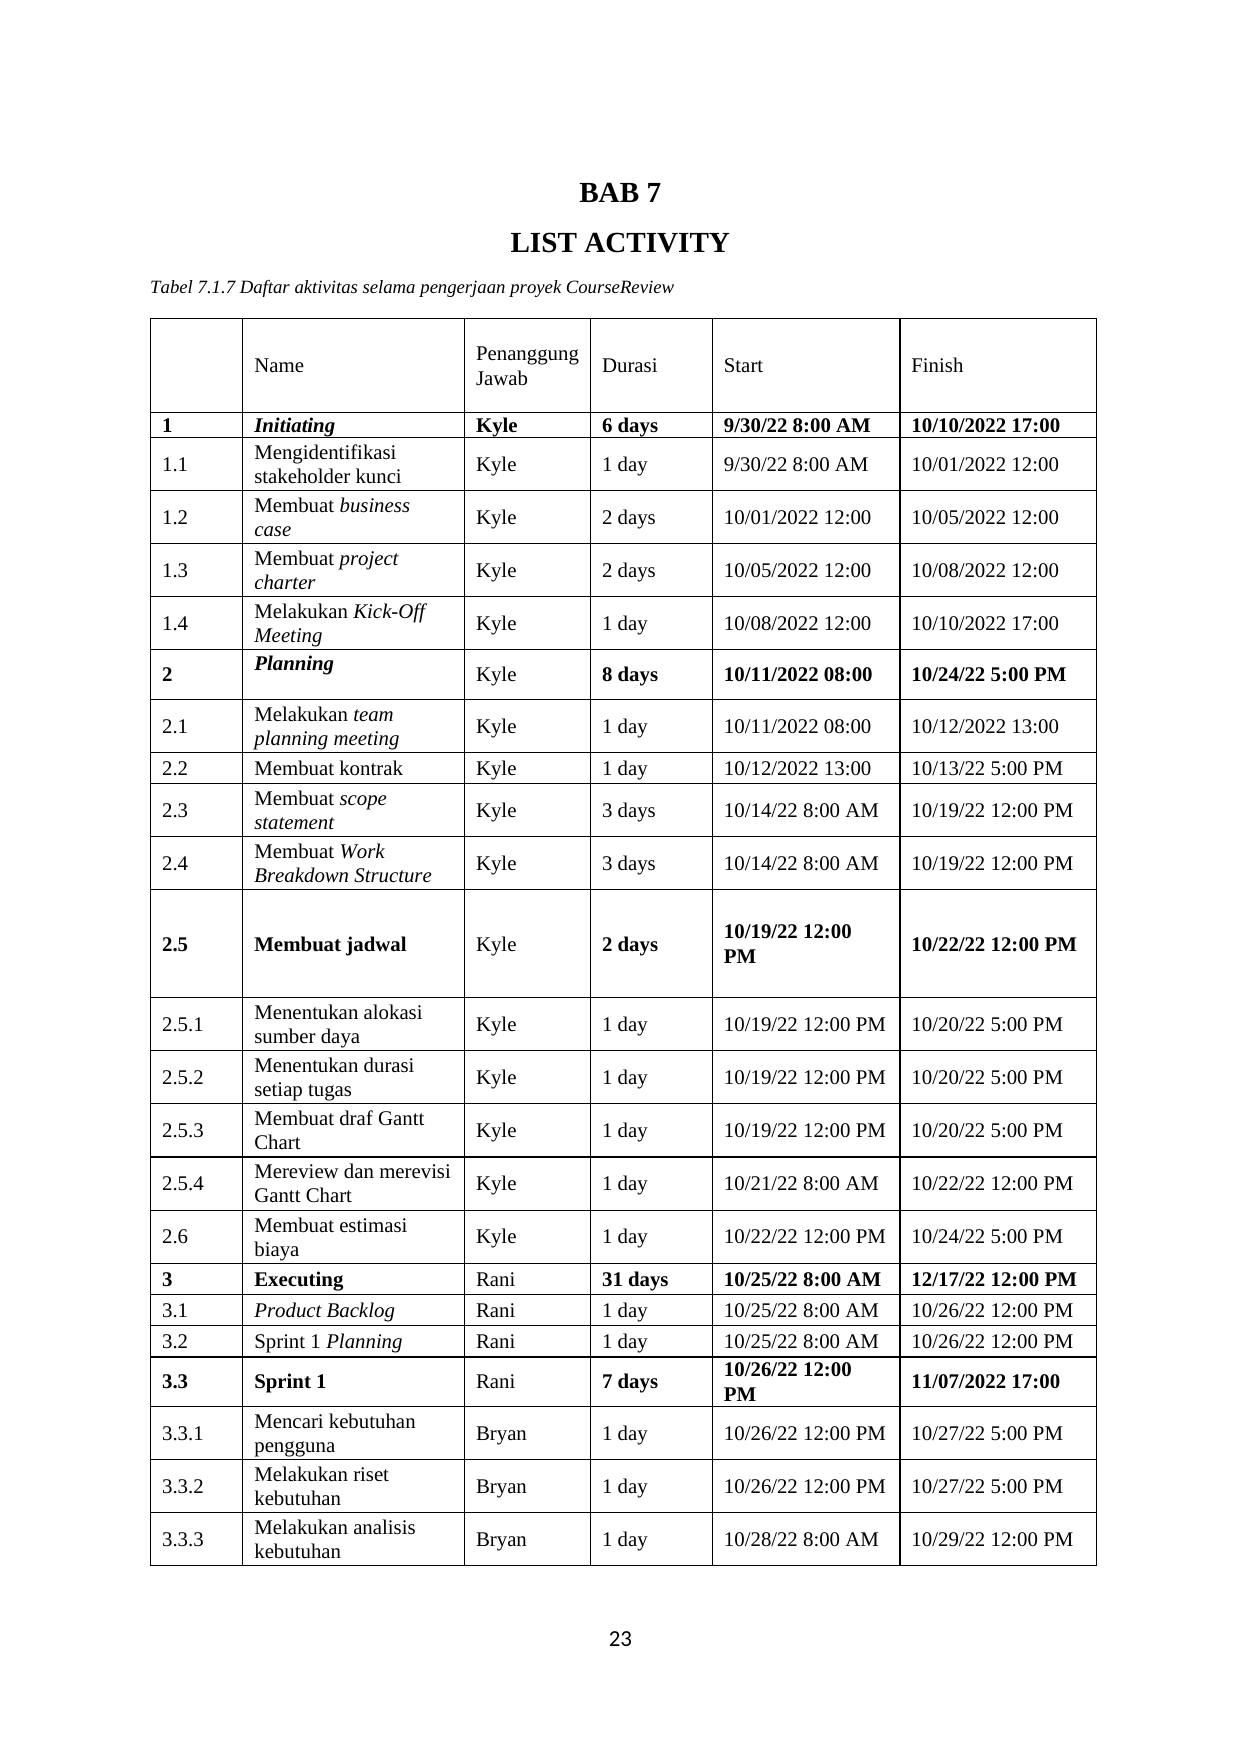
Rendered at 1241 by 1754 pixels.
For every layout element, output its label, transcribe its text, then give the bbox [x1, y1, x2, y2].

table_cell 10/11/2022 08:00 [713, 650, 899, 698]
table_cell Kyle [465, 491, 590, 543]
table_cell Mengidentifikasi stakeholder kunci [243, 438, 464, 490]
table_cell 31 days [591, 1264, 712, 1294]
table_cell 10/20/22 5:00 PM [901, 1051, 1096, 1103]
table_cell Bryan [465, 1513, 590, 1565]
table_cell 10/19/22 12:00 PM [713, 1104, 899, 1156]
table_header Finish [901, 319, 1096, 412]
table_cell Kyle [465, 837, 590, 889]
table_cell 10/21/22 8:00 AM [713, 1158, 899, 1209]
table_cell 9/30/22 8:00 AM [713, 438, 899, 490]
table_cell Kyle [465, 650, 590, 698]
table_cell Sprint 1 Planning [243, 1326, 464, 1356]
table_cell 2.4 [151, 837, 242, 889]
table_cell 10/26/22 12:00 PM [901, 1326, 1096, 1356]
table_cell 2.5 [151, 890, 242, 997]
table_cell 2.5.3 [151, 1104, 242, 1156]
table_cell 3 [151, 1264, 242, 1294]
table_cell 1 day [591, 700, 712, 752]
table_cell 9/30/22 8:00 AM [713, 413, 899, 437]
table_cell 1 day [591, 1460, 712, 1512]
table_cell 10/26/22 12:00 PM [713, 1460, 899, 1512]
table_cell 10/19/22 12:00 PM [901, 837, 1096, 889]
table_cell 10/27/22 5:00 PM [901, 1460, 1096, 1512]
table_cell 10/01/2022 12:00 [901, 438, 1096, 490]
table_cell 3.2 [151, 1326, 242, 1356]
table_cell 10/14/22 8:00 AM [713, 784, 899, 836]
table_cell 10/19/22 12:00 PM [713, 890, 899, 997]
table_cell Kyle [465, 413, 590, 437]
table_cell Rani [465, 1295, 590, 1325]
table_cell Membuat jadwal [243, 890, 464, 997]
table_header [151, 319, 242, 412]
table_cell Bryan [465, 1460, 590, 1512]
table_cell 1 day [591, 1051, 712, 1103]
table_cell Kyle [465, 1211, 590, 1263]
table_cell 3 days [591, 837, 712, 889]
table_cell 1.4 [151, 597, 242, 649]
table_cell 3 days [591, 784, 712, 836]
table_cell 10/05/2022 12:00 [901, 491, 1096, 543]
table_cell Kyle [465, 438, 590, 490]
table_cell 8 days [591, 650, 712, 698]
table_cell Membuat kontrak [243, 753, 464, 783]
table_cell Kyle [465, 1158, 590, 1209]
table_header Start [713, 319, 899, 412]
table_cell 1.1 [151, 438, 242, 490]
table_cell 1 day [591, 597, 712, 649]
table_cell Kyle [465, 998, 590, 1050]
table_cell 10/26/22 12:00 PM [713, 1358, 899, 1406]
table_cell 1 day [591, 438, 712, 490]
table_cell 10/19/22 12:00 PM [713, 1051, 899, 1103]
table_cell 1 day [591, 753, 712, 783]
table_cell 10/27/22 5:00 PM [901, 1407, 1096, 1459]
table_cell 3.1 [151, 1295, 242, 1325]
table_cell 10/19/22 12:00 PM [713, 998, 899, 1050]
table_cell 1 day [591, 998, 712, 1050]
table_cell 10/05/2022 12:00 [713, 544, 899, 596]
table_cell Kyle [465, 1104, 590, 1156]
table_cell 2.2 [151, 753, 242, 783]
table_cell Kyle [465, 700, 590, 752]
table_cell 2.3 [151, 784, 242, 836]
table_cell 2 [151, 650, 242, 698]
table_cell Melakukan team planning meeting [243, 700, 464, 752]
table_cell 1 day [591, 1295, 712, 1325]
table_cell Membuat business case [243, 491, 464, 543]
table_cell 2 days [591, 544, 712, 596]
table_cell Membuat scope statement [243, 784, 464, 836]
table_cell 1 day [591, 1407, 712, 1459]
table_cell 10/24/22 5:00 PM [901, 650, 1096, 698]
table_cell Mencari kebutuhan pengguna [243, 1407, 464, 1459]
table_cell Kyle [465, 784, 590, 836]
table_cell 3.3 [151, 1358, 242, 1406]
table_cell Sprint 1 [243, 1358, 464, 1406]
table_cell Kyle [465, 1051, 590, 1103]
table_cell 2.1 [151, 700, 242, 752]
table_cell 1 day [591, 1211, 712, 1263]
table_cell Kyle [465, 890, 590, 997]
table_cell Membuat project charter [243, 544, 464, 596]
table_cell Melakukan Kick-Off Meeting [243, 597, 464, 649]
table_cell 10/25/22 8:00 AM [713, 1326, 899, 1356]
table_cell 10/11/2022 08:00 [713, 700, 899, 752]
table_cell Kyle [465, 544, 590, 596]
table_cell Rani [465, 1358, 590, 1406]
table_cell 1 day [591, 1513, 712, 1565]
table_cell 10/20/22 5:00 PM [901, 998, 1096, 1050]
table_cell 10/01/2022 12:00 [713, 491, 899, 543]
table_cell Rani [465, 1264, 590, 1294]
table_cell 10/24/22 5:00 PM [901, 1211, 1096, 1263]
table_cell Bryan [465, 1407, 590, 1459]
table_cell 10/29/22 12:00 PM [901, 1513, 1096, 1565]
table_cell 10/08/2022 12:00 [713, 597, 899, 649]
table_cell 10/10/2022 17:00 [901, 597, 1096, 649]
table_cell Membuat estimasi biaya [243, 1211, 464, 1263]
table_cell 3.3.1 [151, 1407, 242, 1459]
table_cell 2.5.2 [151, 1051, 242, 1103]
table_cell 10/28/22 8:00 AM [713, 1513, 899, 1565]
table_cell Menentukan alokasi sumber daya ... [243, 998, 464, 1050]
table_cell 10/19/22 12:00 PM [901, 784, 1096, 836]
table_cell 2.5.1 [151, 998, 242, 1050]
table_cell Melakukan analisis kebutuhan [243, 1513, 464, 1565]
table_cell Rani [465, 1326, 590, 1356]
table_cell 10/25/22 8:00 AM [713, 1295, 899, 1325]
table_cell 10/22/22 12:00 PM [713, 1211, 899, 1263]
table_cell 10/12/2022 13:00 [713, 753, 899, 783]
table_cell 1 day [591, 1326, 712, 1356]
table_cell 10/20/22 5:00 PM [901, 1104, 1096, 1156]
table_cell Kyle [465, 753, 590, 783]
table_cell 2.5.4 [151, 1158, 242, 1209]
table_cell 1 day [591, 1104, 712, 1156]
table_header Durasi [591, 319, 712, 412]
table_cell 2 days [591, 491, 712, 543]
table_header Penanggung Jawab [465, 319, 590, 412]
table_cell 3.3.3 [151, 1513, 242, 1565]
table_cell Executing [243, 1264, 464, 1294]
table_cell 1 [151, 413, 242, 437]
table_cell Menentukan durasi setiap tugas [243, 1051, 464, 1103]
table_cell 2 days [591, 890, 712, 997]
table_cell Kyle [465, 597, 590, 649]
table_cell 10/14/22 8:00 AM [713, 837, 899, 889]
table_cell 10/13/22 5:00 PM [901, 753, 1096, 783]
table_cell 7 days [591, 1358, 712, 1406]
table_cell 10/26/22 12:00 PM [713, 1407, 899, 1459]
table_cell 1.2 [151, 491, 242, 543]
table_cell Product Backlog [243, 1295, 464, 1325]
table_cell 10/08/2022 12:00 [901, 544, 1096, 596]
table_cell 1 day [591, 1158, 712, 1209]
table_cell Melakukan riset kebutuhan [243, 1460, 464, 1512]
table_cell 10/22/22 12:00 PM [901, 890, 1096, 997]
table_cell Initiating [243, 413, 464, 437]
table_cell 10/10/2022 17:00 [901, 413, 1096, 437]
table_cell Membuat Work Breakdown Structure [243, 837, 464, 889]
table_cell 11/07/2022 17:00 [901, 1358, 1096, 1406]
table_cell 1.3 [151, 544, 242, 596]
table_header Name [243, 319, 464, 412]
table_cell 10/26/22 12:00 PM [901, 1295, 1096, 1325]
table_cell 2.6 [151, 1211, 242, 1263]
table_cell Mereview dan merevisi Gantt Chart [243, 1158, 464, 1209]
table_cell 6 days [591, 413, 712, 437]
table_cell 10/25/22 8:00 AM [713, 1264, 899, 1294]
subtitle BAB 7 LIST ACTIVITY [150, 175, 1090, 259]
table_cell 12/17/22 12:00 PM [901, 1264, 1096, 1294]
table_cell Membuat draf Gantt Chart [243, 1104, 464, 1156]
table_cell Planning [243, 650, 464, 698]
table_cell 10/22/22 12:00 PM [901, 1158, 1096, 1209]
table_cell 3.3.2 [151, 1460, 242, 1512]
table_cell 10/12/2022 13:00 [901, 700, 1096, 752]
